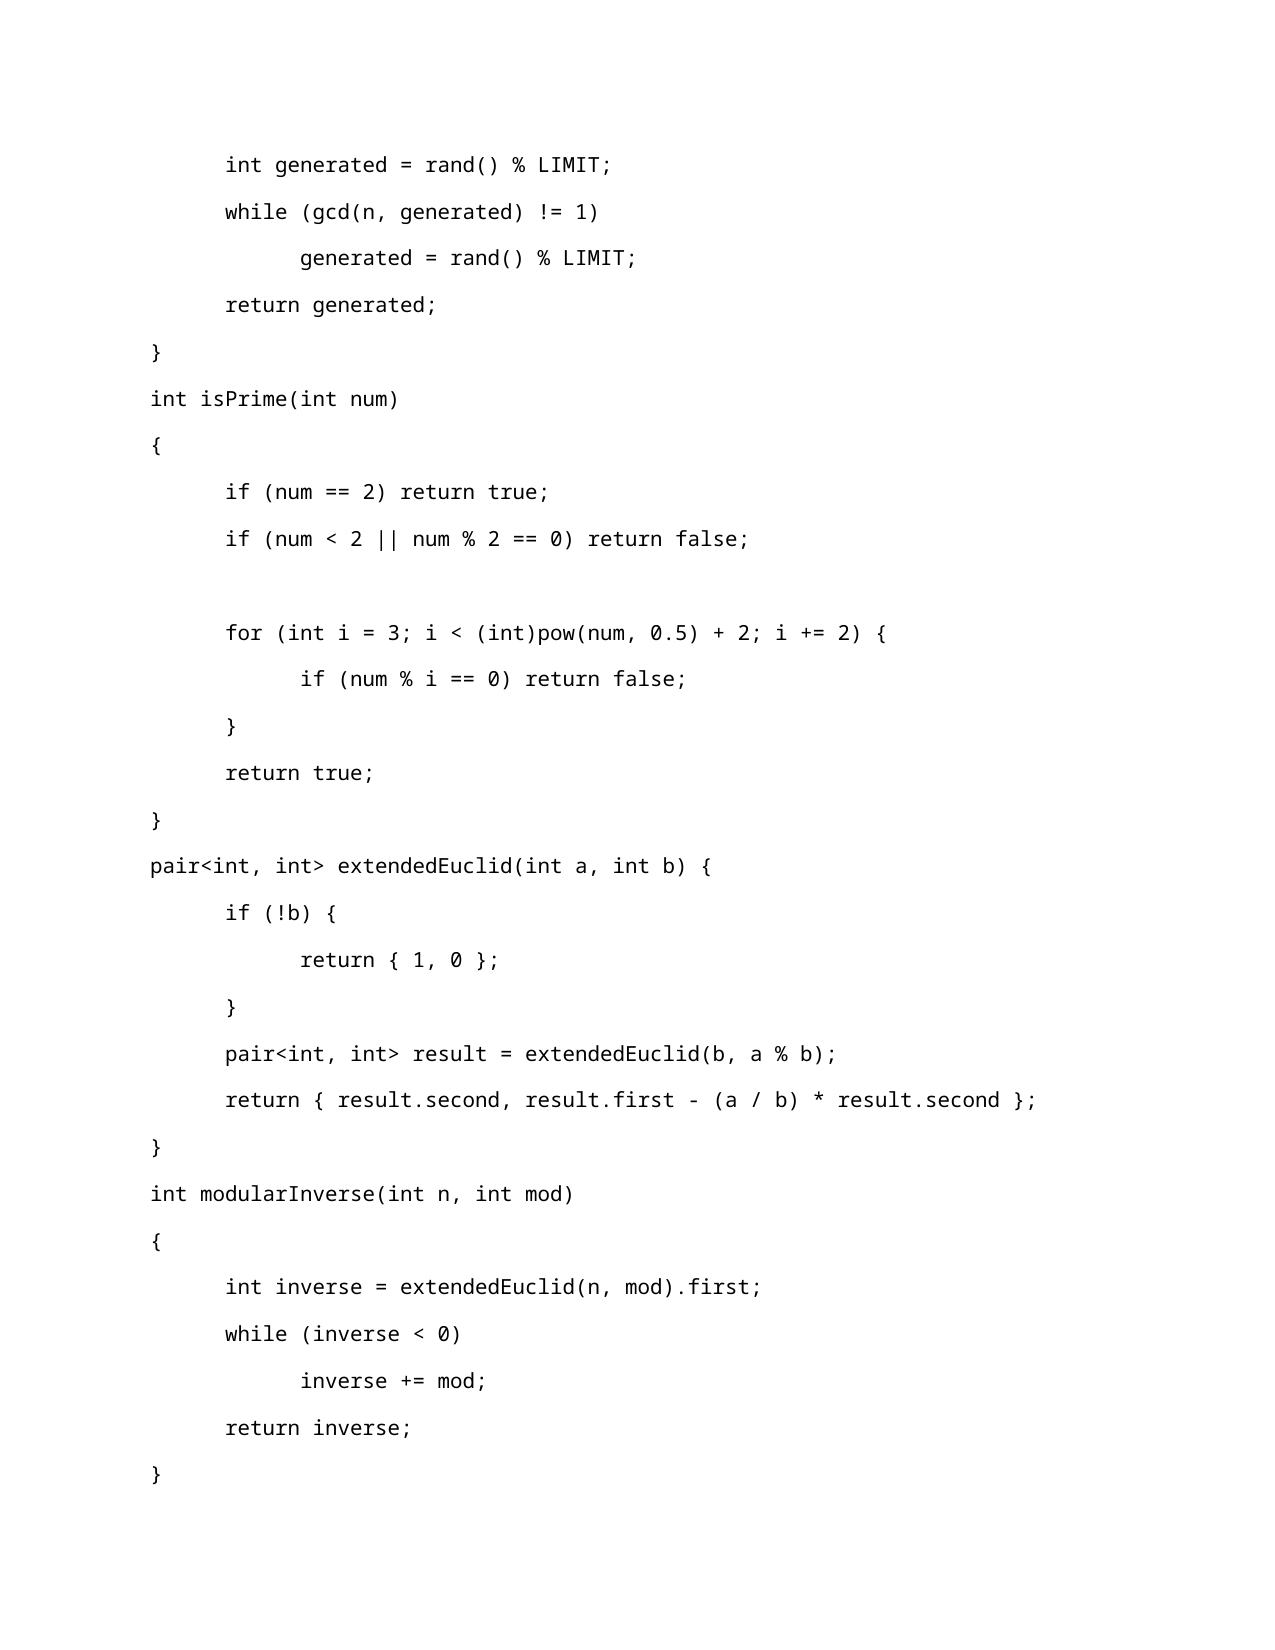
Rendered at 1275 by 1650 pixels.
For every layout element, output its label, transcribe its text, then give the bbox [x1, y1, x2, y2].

text return { 1, 0 }; [150, 945, 1125, 973]
text } [150, 1459, 1125, 1488]
text pair<int, int> result = extendedEuclid(b, a % b); [150, 1039, 1125, 1067]
text while (gcd(n, generated) != 1) [150, 197, 1125, 225]
text for (int i = 3; i < (int)pow(num, 0.5) + 2; i += 2) { [150, 618, 1125, 646]
text inverse += mod; [150, 1366, 1125, 1394]
text { [150, 1226, 1125, 1254]
text int isPrime(int num) [150, 384, 1125, 412]
text return inverse; [150, 1413, 1125, 1441]
text int generated = rand() % LIMIT; [150, 150, 1125, 178]
text } [150, 1132, 1125, 1161]
text int modularInverse(int n, int mod) [150, 1179, 1125, 1207]
text } [150, 805, 1125, 833]
text while (inverse < 0) [150, 1319, 1125, 1348]
text generated = rand() % LIMIT; [150, 243, 1125, 272]
text } [150, 337, 1125, 366]
text if (num % i == 0) return false; [150, 664, 1125, 693]
text { [150, 431, 1125, 459]
text int inverse = extendedEuclid(n, mod).first; [150, 1272, 1125, 1301]
text return { result.second, result.first - (a / b) * result.second }; [150, 1085, 1125, 1114]
text } [150, 711, 1125, 740]
text } [150, 992, 1125, 1020]
text return true; [150, 758, 1125, 786]
text if (num < 2 || num % 2 == 0) return false; [150, 524, 1125, 553]
text pair<int, int> extendedEuclid(int a, int b) { [150, 852, 1125, 880]
text return generated; [150, 290, 1125, 319]
text if (num == 2) return true; [150, 477, 1125, 506]
text if (!b) { [150, 898, 1125, 927]
